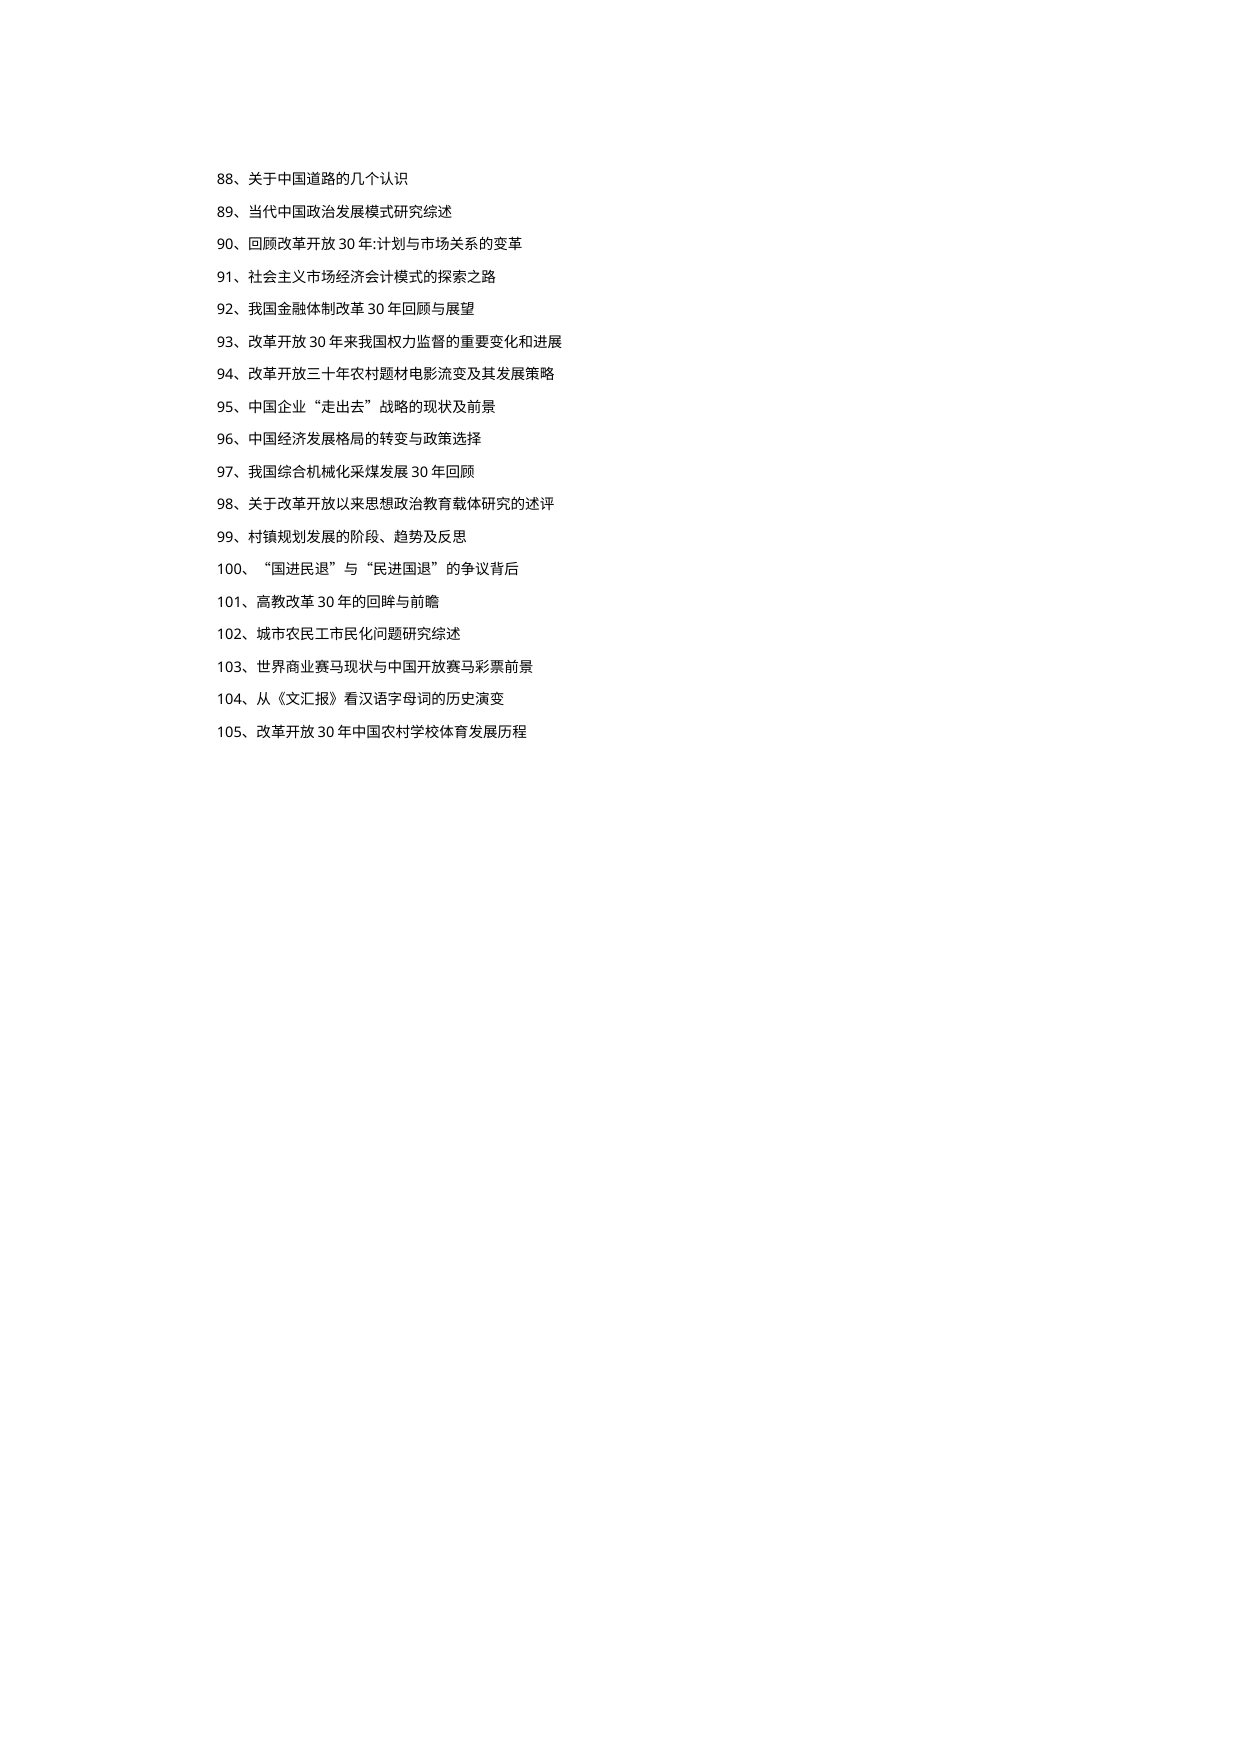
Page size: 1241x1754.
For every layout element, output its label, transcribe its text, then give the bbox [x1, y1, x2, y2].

text 92、我国金融体制改革30年回顾与展望 [187, 292, 1053, 324]
text 97、我国综合机械化采煤发展30年回顾 [187, 454, 1053, 487]
text 105、改革开放30年中国农村学校体育发展历程 [187, 714, 1053, 747]
text 89、当代中国政治发展模式研究综述 [187, 194, 1053, 227]
text 93、改革开放30年来我国权力监督的重要变化和进展 [187, 324, 1053, 357]
text 102、城市农民工市民化问题研究综述 [187, 617, 1053, 649]
text 99、村镇规划发展的阶段、趋势及反思 [187, 519, 1053, 552]
text 100、“国进民退”与“民进国退”的争议背后 [187, 552, 1053, 584]
text 103、世界商业赛马现状与中国开放赛马彩票前景 [187, 649, 1053, 682]
text 96、中国经济发展格局的转变与政策选择 [187, 422, 1053, 454]
text 91、社会主义市场经济会计模式的探索之路 [187, 259, 1053, 292]
text 104、从《文汇报》看汉语字母词的历史演变 [187, 682, 1053, 714]
text 90、回顾改革开放30年:计划与市场关系的变革 [187, 227, 1053, 259]
text 95、中国企业“走出去”战略的现状及前景 [187, 389, 1053, 422]
text 101、高教改革30年的回眸与前瞻 [187, 584, 1053, 617]
text 98、关于改革开放以来思想政治教育载体研究的述评 [187, 487, 1053, 519]
text 94、改革开放三十年农村题材电影流变及其发展策略 [187, 357, 1053, 389]
text 88、关于中国道路的几个认识 [187, 162, 1053, 194]
